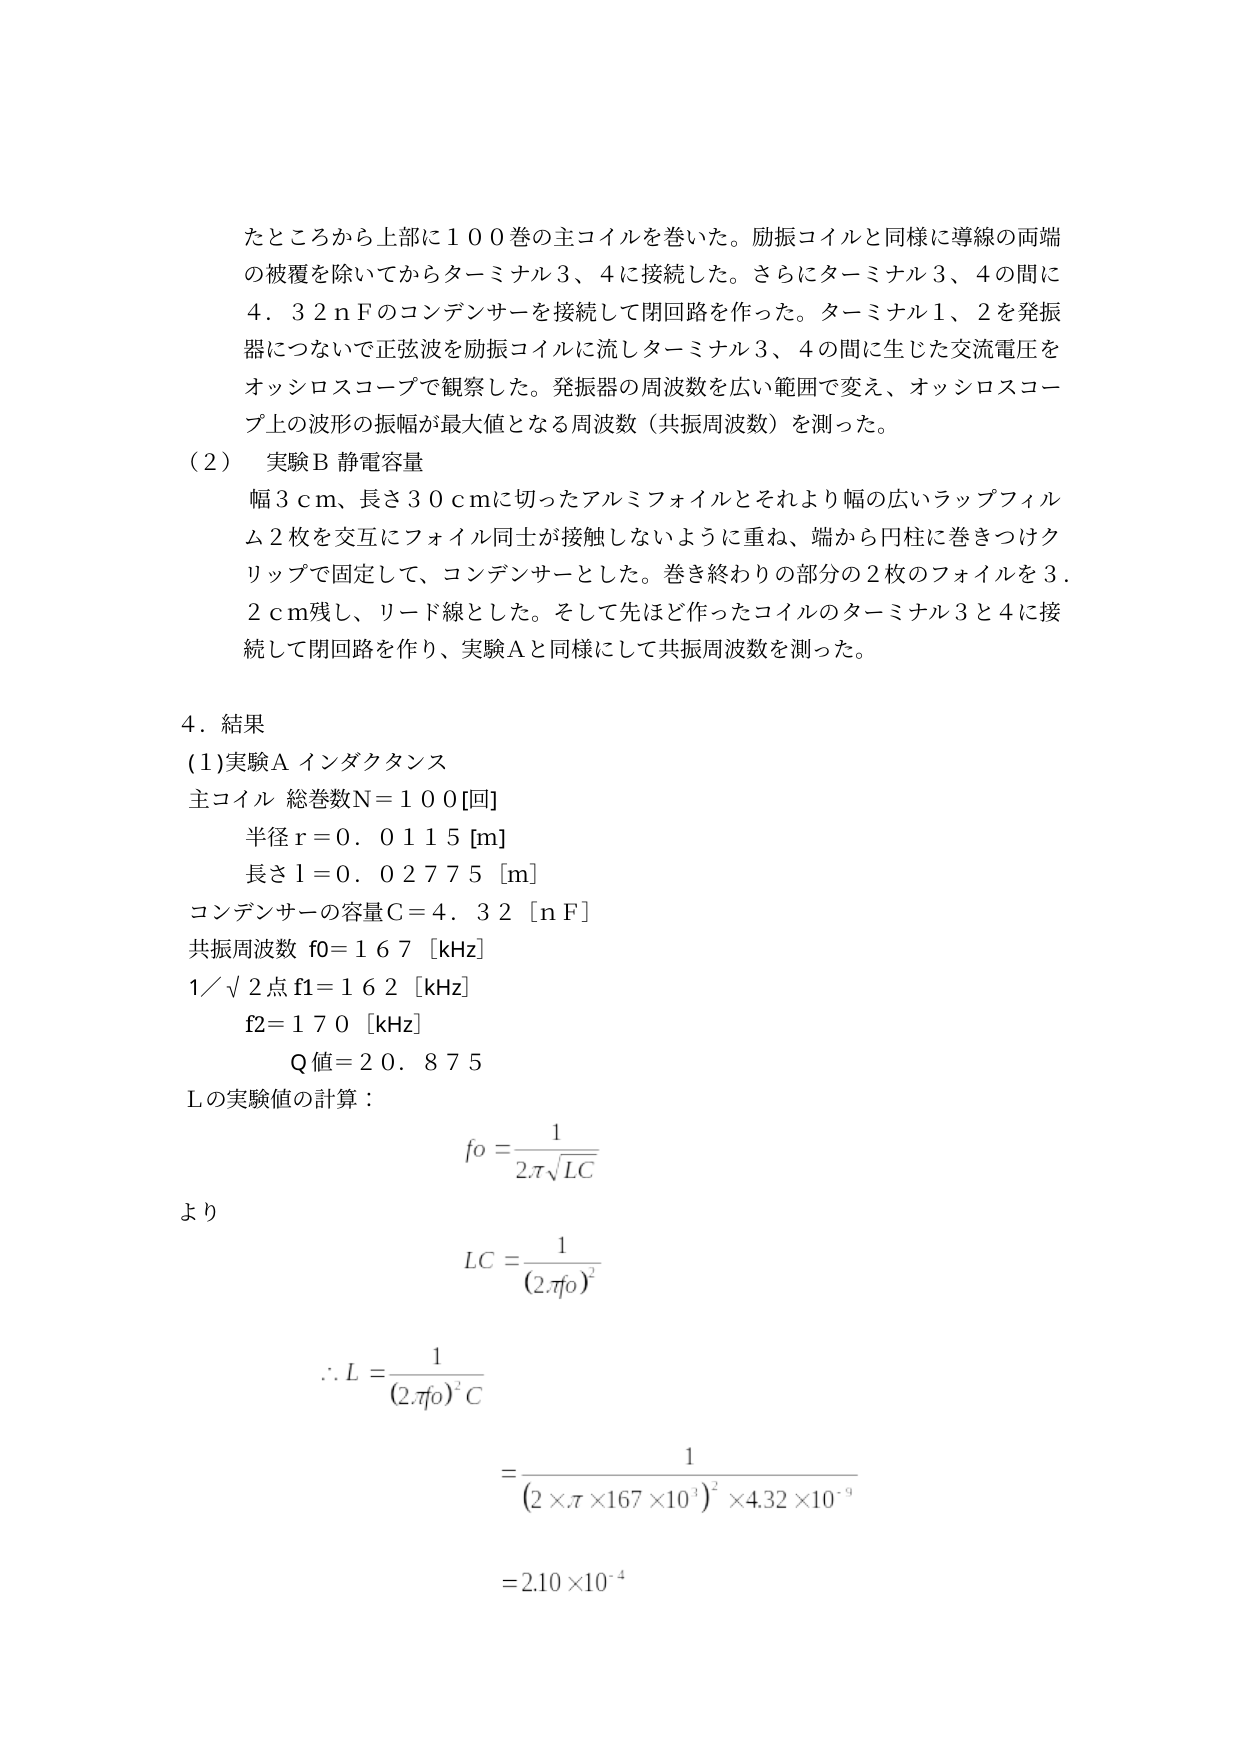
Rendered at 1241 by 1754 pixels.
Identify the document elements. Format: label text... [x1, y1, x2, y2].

text 共振周波数 f0＝１６７［kHz］ [188, 929, 1063, 967]
text 幅３ｃｍ、長さ３０ｃｍに切ったアルミフォイルとそれより幅の広いラップフィルム２枚を交互にフォイル同士が接触しないように重ね、端から円柱に巻きつけクリップで固定して、コンデンサーとした。巻き終わりの部分の２枚のフォイルを３．２ｃｍ残し、リード線とした。そして先ほど作ったコイルのターミナル３と４に接続して閉回路を作り、実験Ａと同様にして共振周波数を測った。 [243, 479, 1063, 667]
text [243, 217, 1063, 442]
text 半径ｒ＝０．０１１５ [ｍ] [188, 817, 1063, 854]
text f2＝１７０［kHz］ [188, 1004, 1063, 1042]
text Q値＝２０．８７５ [290, 1042, 1063, 1079]
text Ｌの実験値の計算： [177, 1079, 1063, 1117]
text より [177, 1117, 1063, 1229]
text コンデンサーの容量Ｃ＝４．３２［ｎＦ］ [188, 892, 1063, 929]
text 長さｌ＝０．０２７７５［ｍ］ [188, 854, 1063, 892]
text 主コイル 総巻数Ｎ＝１００[回] [188, 779, 1063, 817]
text ４．結果 [177, 704, 1063, 742]
text 1／√２点 f1＝１６２［kHz］ [188, 967, 1063, 1004]
list 実験Ａ インダクタンス [188, 742, 1063, 779]
list 実験Ｂ 静電容量 [177, 442, 1063, 479]
